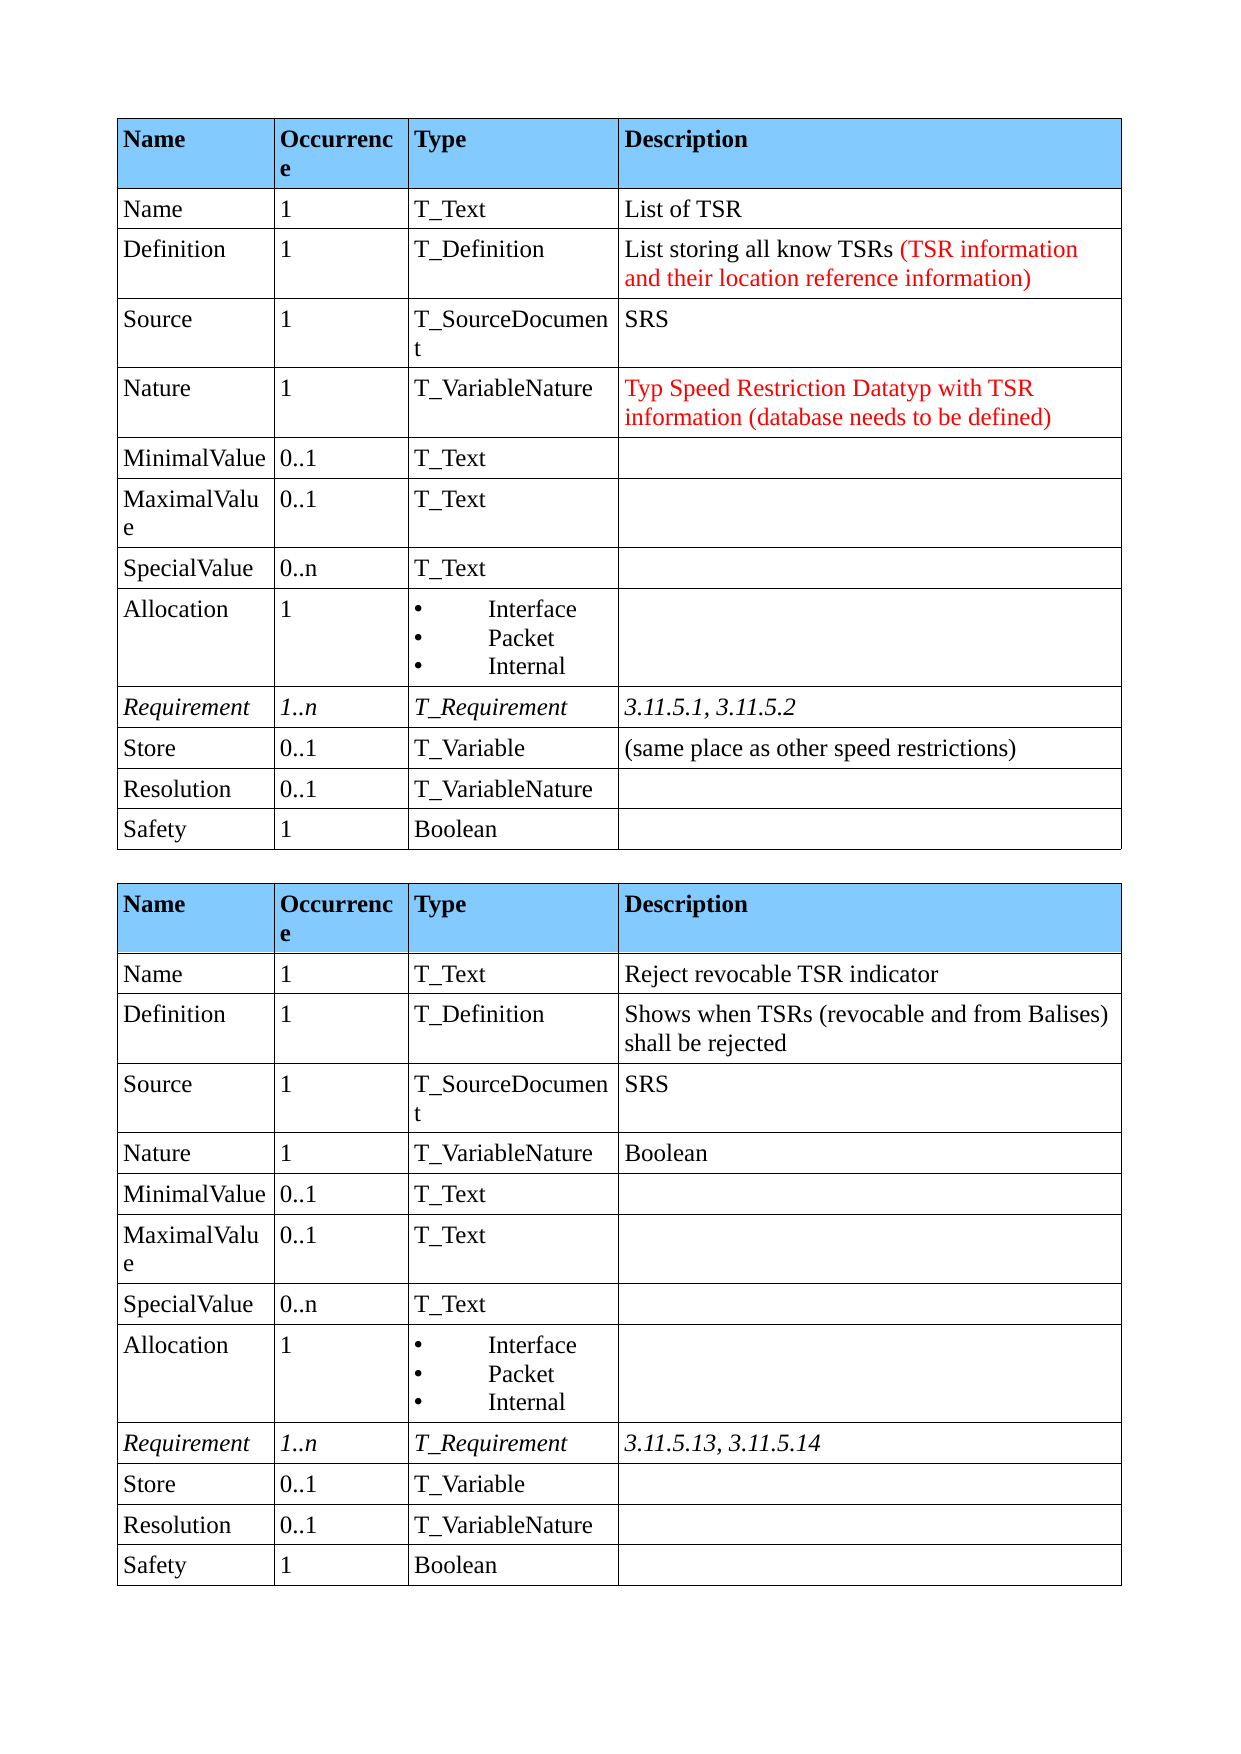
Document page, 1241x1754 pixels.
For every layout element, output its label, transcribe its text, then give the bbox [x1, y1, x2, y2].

table_cell Requirement [118, 687, 274, 727]
table_cell T_Variable [409, 1464, 618, 1503]
table_cell [619, 479, 1121, 547]
table_cell 0..1 [275, 1505, 408, 1544]
table_cell 0..1 [275, 769, 408, 808]
table_cell T_Definition [409, 229, 618, 298]
table_cell [619, 589, 1121, 686]
table_cell 3.11.5.1, 3.11.5.2 [619, 687, 1121, 727]
table_cell 1 [275, 229, 408, 298]
table_cell 1 [275, 1545, 408, 1585]
table_cell T_VariableNature [409, 1505, 618, 1544]
table_cell [619, 1284, 1121, 1324]
table_cell T_VariableNature [409, 769, 618, 808]
table_cell Resolution [118, 1505, 274, 1544]
table_cell Reject revocable TSR indicator [619, 954, 1121, 993]
table_cell 0..1 [275, 1464, 408, 1503]
table_header Type [409, 119, 618, 188]
table_cell [619, 1215, 1121, 1283]
table_cell Boolean [619, 1133, 1121, 1173]
table_cell [619, 438, 1121, 477]
table_cell Safety [118, 809, 274, 849]
table_cell T_VariableNature [409, 368, 618, 437]
table_cell SpecialValue [118, 1284, 274, 1324]
table_cell Allocation [118, 589, 274, 686]
table_cell 1..n [275, 1423, 408, 1463]
table_cell T_Text [409, 954, 618, 993]
table_cell T_Requirement [409, 1423, 618, 1463]
table_cell Nature [118, 1133, 274, 1173]
table_header Occurrence [275, 884, 408, 952]
table_cell 0..1 [275, 1215, 408, 1283]
table_cell Interface Packet Internal [409, 1325, 618, 1422]
table_cell Store [118, 728, 274, 767]
table_cell (same place as other speed restrictions) [619, 728, 1121, 767]
table_cell [619, 1174, 1121, 1213]
table_cell Source [118, 299, 274, 367]
table_cell 1 [275, 1064, 408, 1132]
table_cell 1..n [275, 687, 408, 727]
table_cell T_VariableNature [409, 1133, 618, 1173]
table_cell Allocation [118, 1325, 274, 1422]
table_cell SRS [619, 299, 1121, 367]
table_cell T_Definition [409, 994, 618, 1063]
table_cell Nature [118, 368, 274, 437]
table_cell List of TSR [619, 189, 1121, 228]
table_cell [619, 1464, 1121, 1503]
table_cell Definition [118, 229, 274, 298]
table_cell 3.11.5.13, 3.11.5.14 [619, 1423, 1121, 1463]
table_cell Safety [118, 1545, 274, 1585]
table_cell T_Text [409, 548, 618, 588]
table_cell 0..n [275, 1284, 408, 1324]
table_cell 0..1 [275, 479, 408, 547]
table_cell T_SourceDocument [409, 299, 618, 367]
table_cell Source [118, 1064, 274, 1132]
table_cell List storing all know TSRs (TSR information and their location reference information) [619, 229, 1121, 298]
table_cell Interface Packet Internal [409, 589, 618, 686]
table_cell 1 [275, 368, 408, 437]
table_cell T_Text [409, 1284, 618, 1324]
table_cell 1 [275, 189, 408, 228]
table_cell [619, 1325, 1121, 1422]
table_cell Name [118, 189, 274, 228]
table_cell Boolean [409, 809, 618, 849]
table_header Type [409, 884, 618, 952]
table_header Name [118, 119, 274, 188]
table_cell 1 [275, 809, 408, 849]
table_header Description [619, 884, 1121, 952]
table_cell Shows when TSRs (revocable and from Balises) shall be rejected [619, 994, 1121, 1063]
table_cell MaximalValue [118, 1215, 274, 1283]
table_cell 0..1 [275, 438, 408, 477]
table_cell [619, 769, 1121, 808]
table_cell MinimalValue [118, 1174, 274, 1213]
table_cell 1 [275, 994, 408, 1063]
table_cell Typ Speed Restriction Datatyp with TSR information (database needs to be defined) [619, 368, 1121, 437]
table_cell T_Text [409, 1174, 618, 1213]
table_cell 0..n [275, 548, 408, 588]
table_cell Store [118, 1464, 274, 1503]
table_cell [619, 1505, 1121, 1544]
table_cell Name [118, 954, 274, 993]
table_cell 1 [275, 1133, 408, 1173]
table_cell SRS [619, 1064, 1121, 1132]
table_cell MaximalValue [118, 479, 274, 547]
table_cell T_SourceDocument [409, 1064, 618, 1132]
table_cell MinimalValue [118, 438, 274, 477]
table_cell Resolution [118, 769, 274, 808]
table_cell T_Text [409, 1215, 618, 1283]
table_cell 0..1 [275, 1174, 408, 1213]
table_header Description [619, 119, 1121, 188]
table_cell 1 [275, 954, 408, 993]
table_cell T_Text [409, 479, 618, 547]
table_cell [619, 1545, 1121, 1585]
table_cell T_Requirement [409, 687, 618, 727]
table_header Occurrence [275, 119, 408, 188]
table_cell 1 [275, 1325, 408, 1422]
table_cell T_Text [409, 189, 618, 228]
table_cell 1 [275, 299, 408, 367]
table_cell SpecialValue [118, 548, 274, 588]
table_cell 0..1 [275, 728, 408, 767]
table_cell T_Text [409, 438, 618, 477]
table_header Name [118, 884, 274, 952]
table_cell T_Variable [409, 728, 618, 767]
table_cell Requirement [118, 1423, 274, 1463]
table_cell Definition [118, 994, 274, 1063]
table_cell 1 [275, 589, 408, 686]
table_cell [619, 809, 1121, 849]
table_cell [619, 548, 1121, 588]
table_cell Boolean [409, 1545, 618, 1585]
